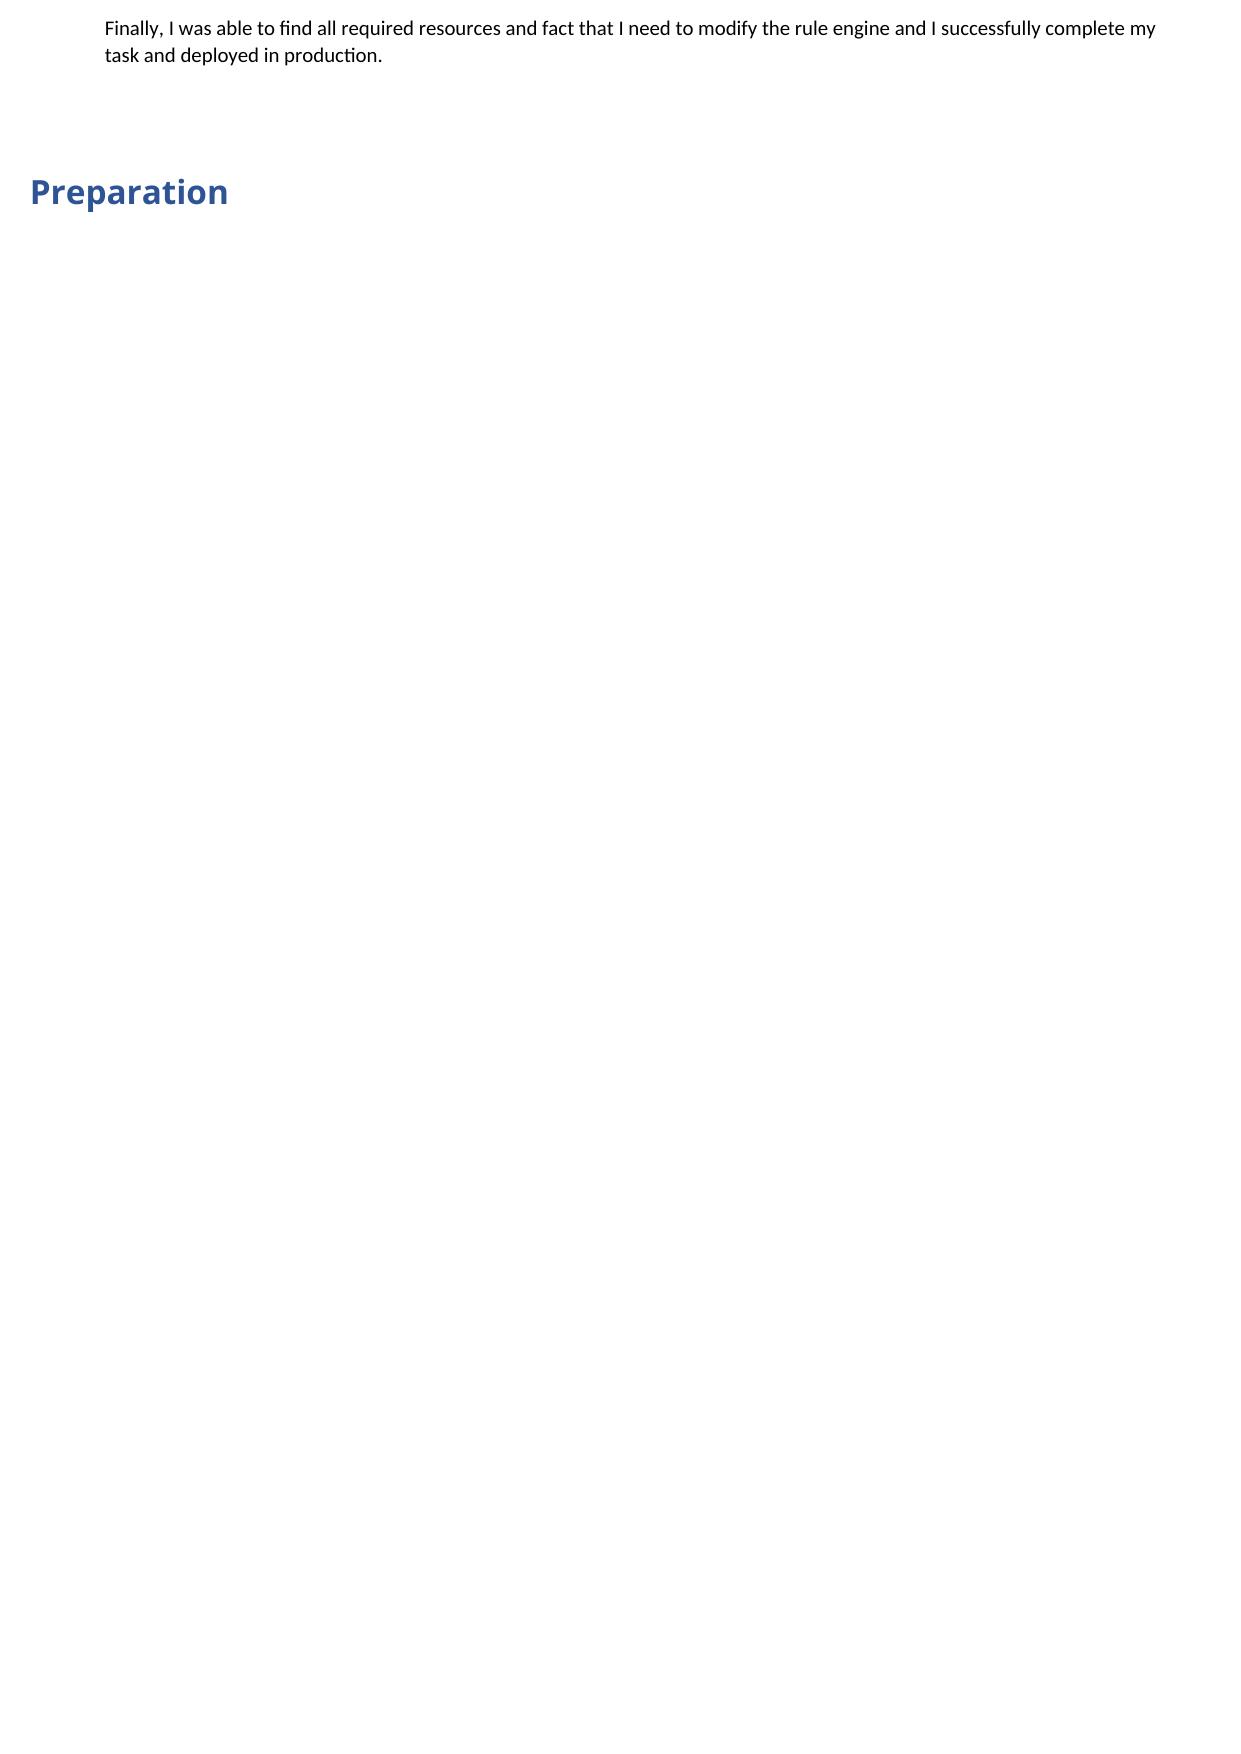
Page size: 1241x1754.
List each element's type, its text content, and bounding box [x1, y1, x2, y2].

text Finally, I was able to find all required resources and fact that I need to modify the rule engine and I successfully complete my task and deployed in production. [104, 15, 1181, 68]
subtitle Preparation [29, 168, 1181, 214]
